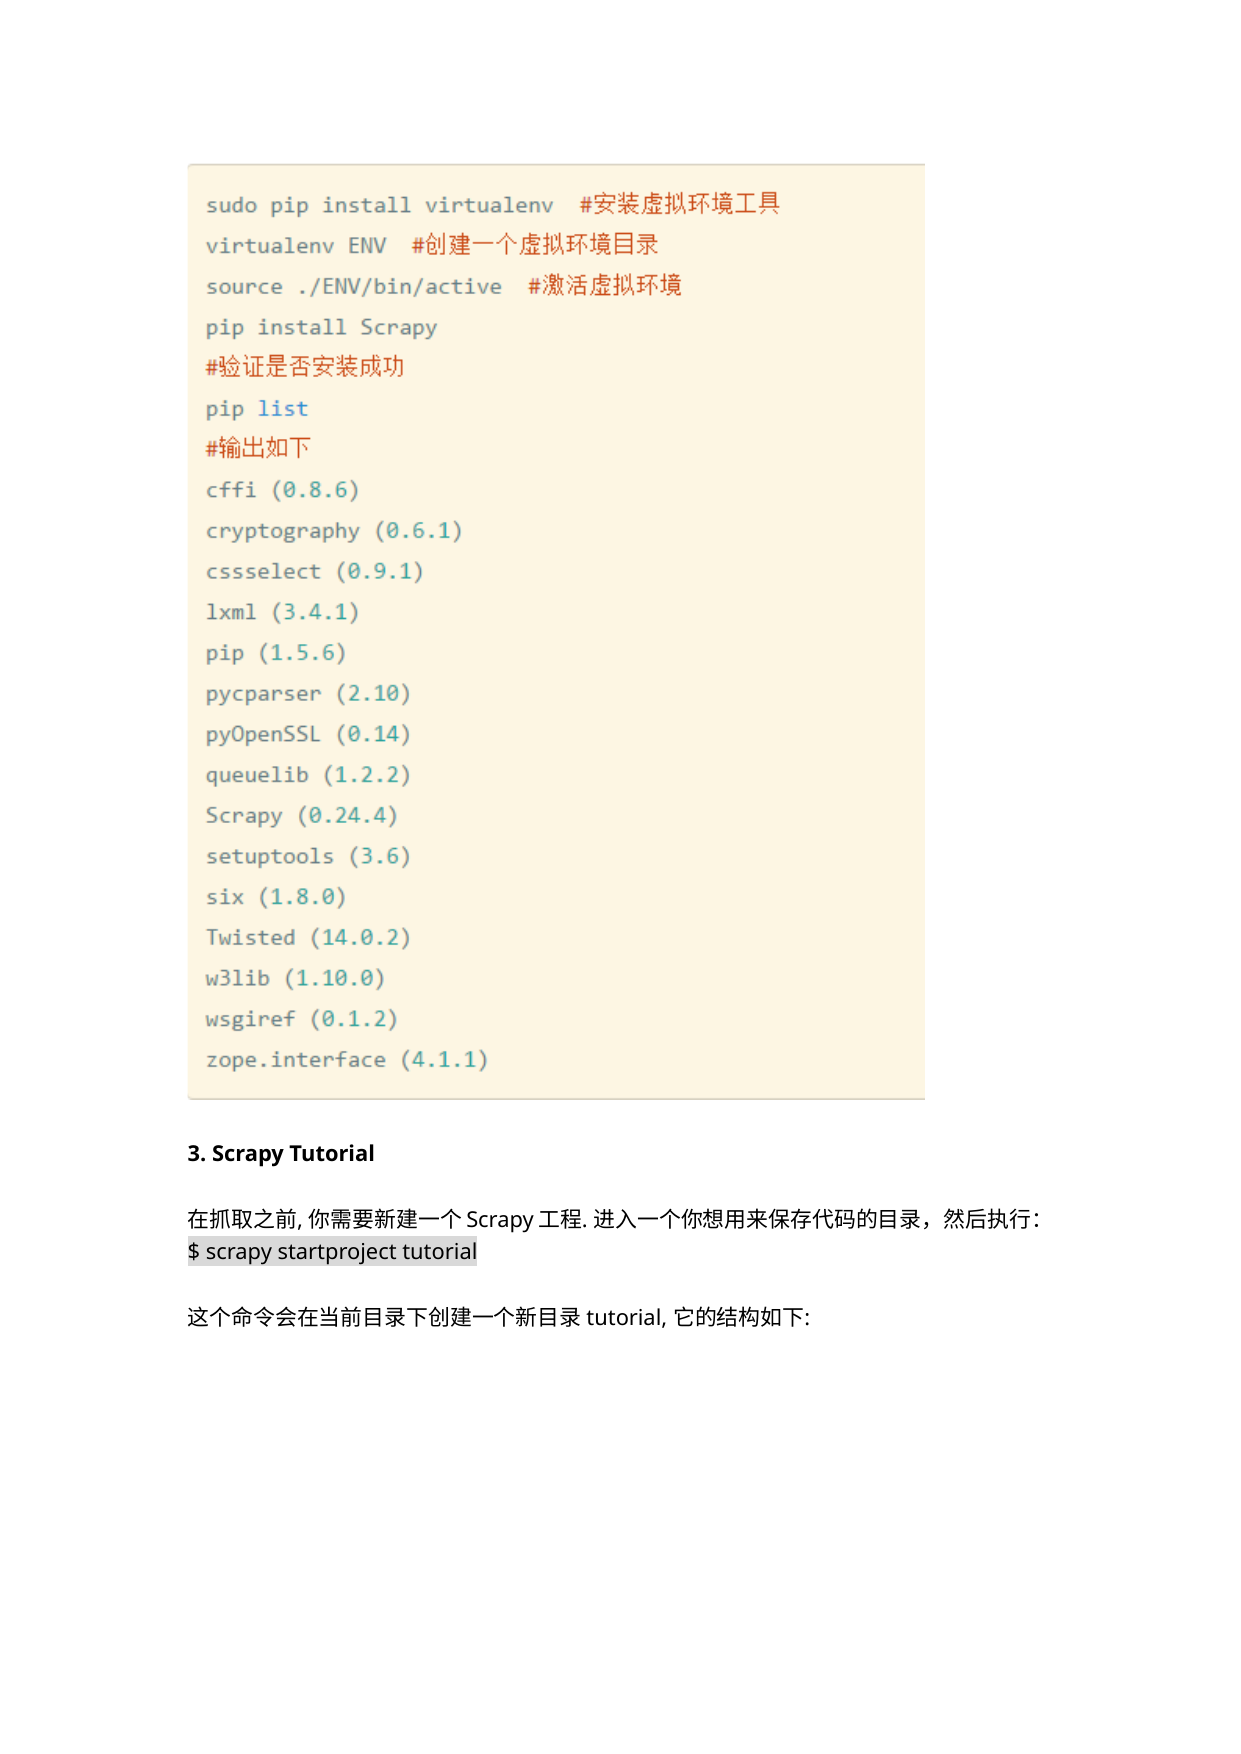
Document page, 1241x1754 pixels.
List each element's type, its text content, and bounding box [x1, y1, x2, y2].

picture [187, 162, 925, 1100]
text $ scrapy startproject tutorial [187, 1234, 1053, 1267]
text 3. Scrapy Tutorial [187, 1137, 1053, 1169]
text 在抓取之前, 你需要新建一个Scrapy工程. 进入一个你想用来保存代码的目录，然后执行： [187, 1202, 1053, 1234]
text 这个命令会在当前目录下创建一个新目录 tutorial, 它的结构如下: [187, 1299, 1053, 1332]
